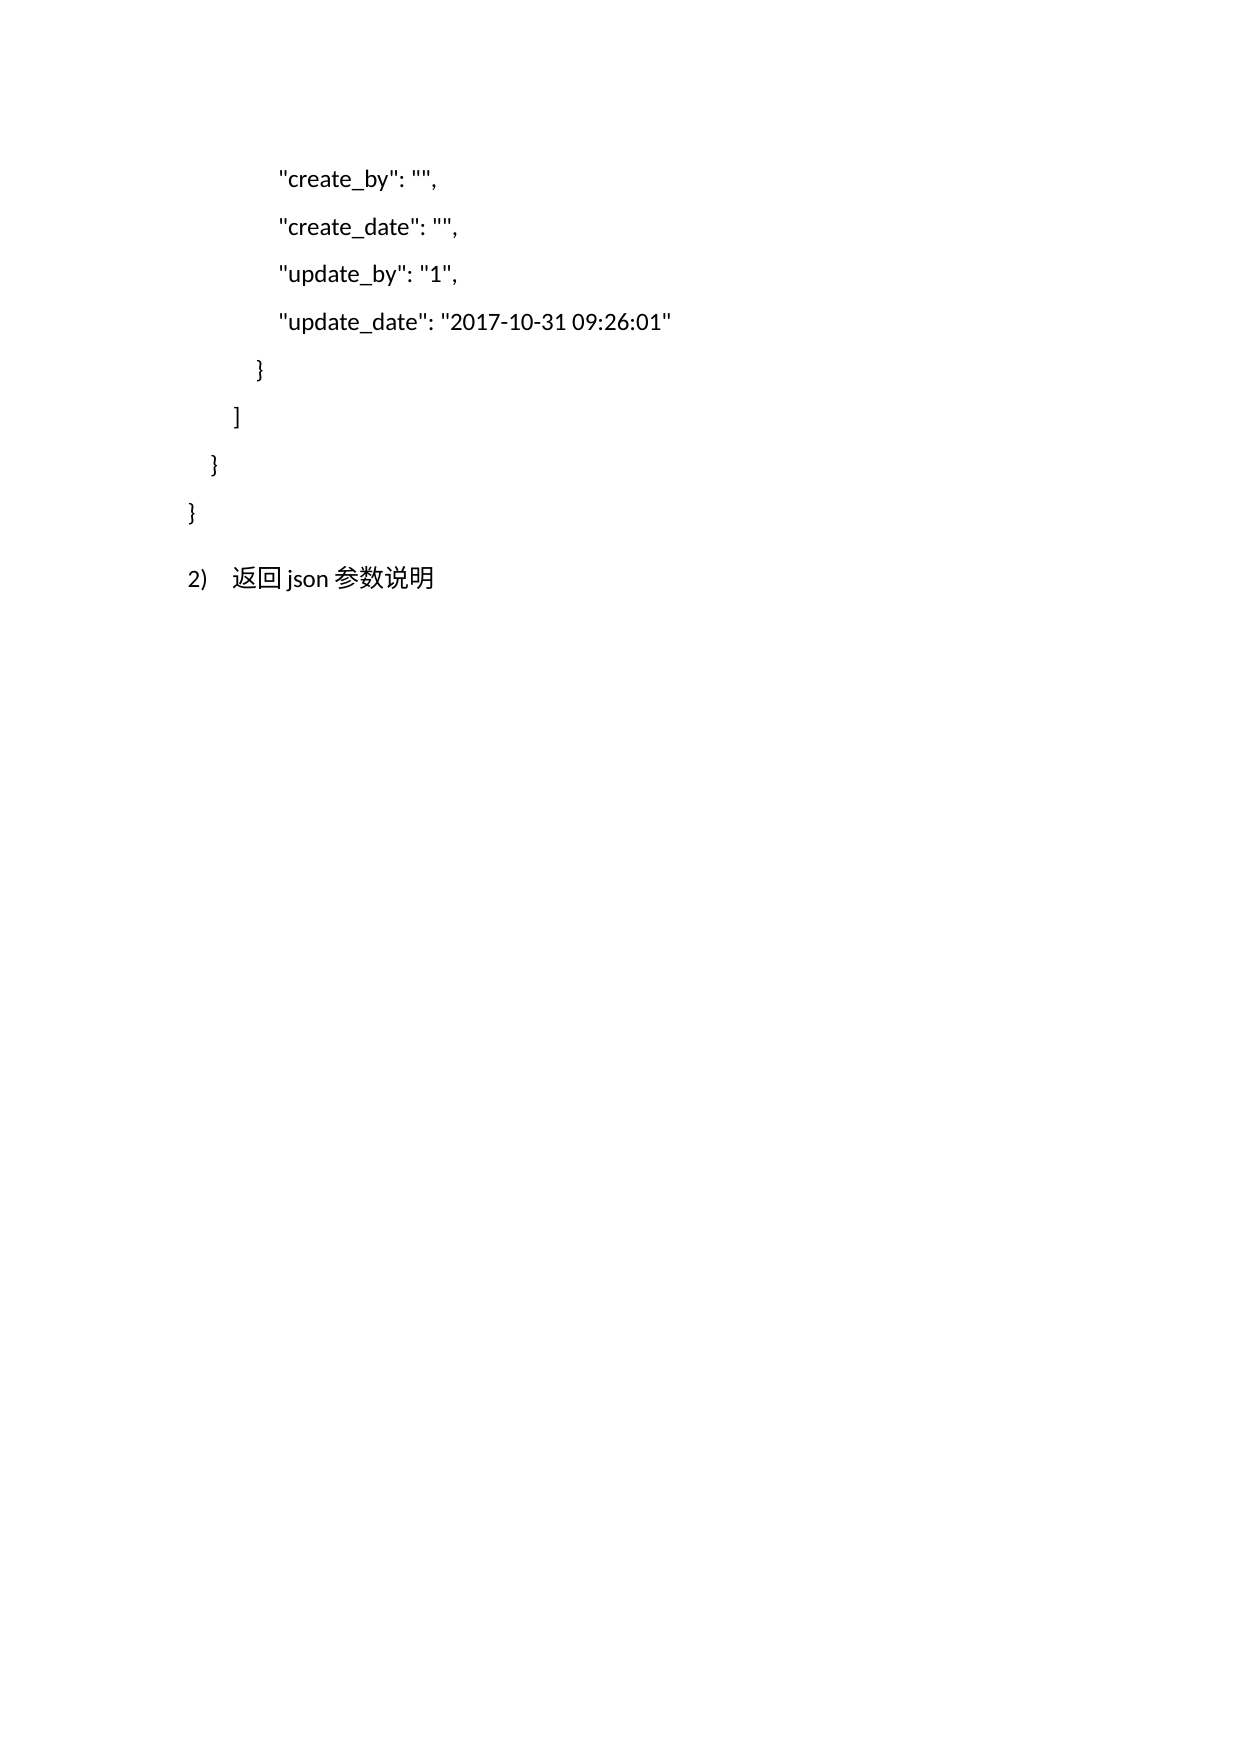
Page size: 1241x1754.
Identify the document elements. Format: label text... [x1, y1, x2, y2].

list "update_by": "1", [187, 257, 1053, 290]
list } [187, 496, 1053, 528]
list "create_by": "", [187, 162, 1053, 194]
list "update_date": "2017-10-31 09:26:01" [187, 305, 1053, 338]
list } [187, 448, 1053, 481]
list ] [187, 401, 1053, 433]
list "create_date": "", [187, 210, 1053, 242]
list 返回json参数说明 [187, 544, 1053, 609]
list } [187, 353, 1053, 385]
